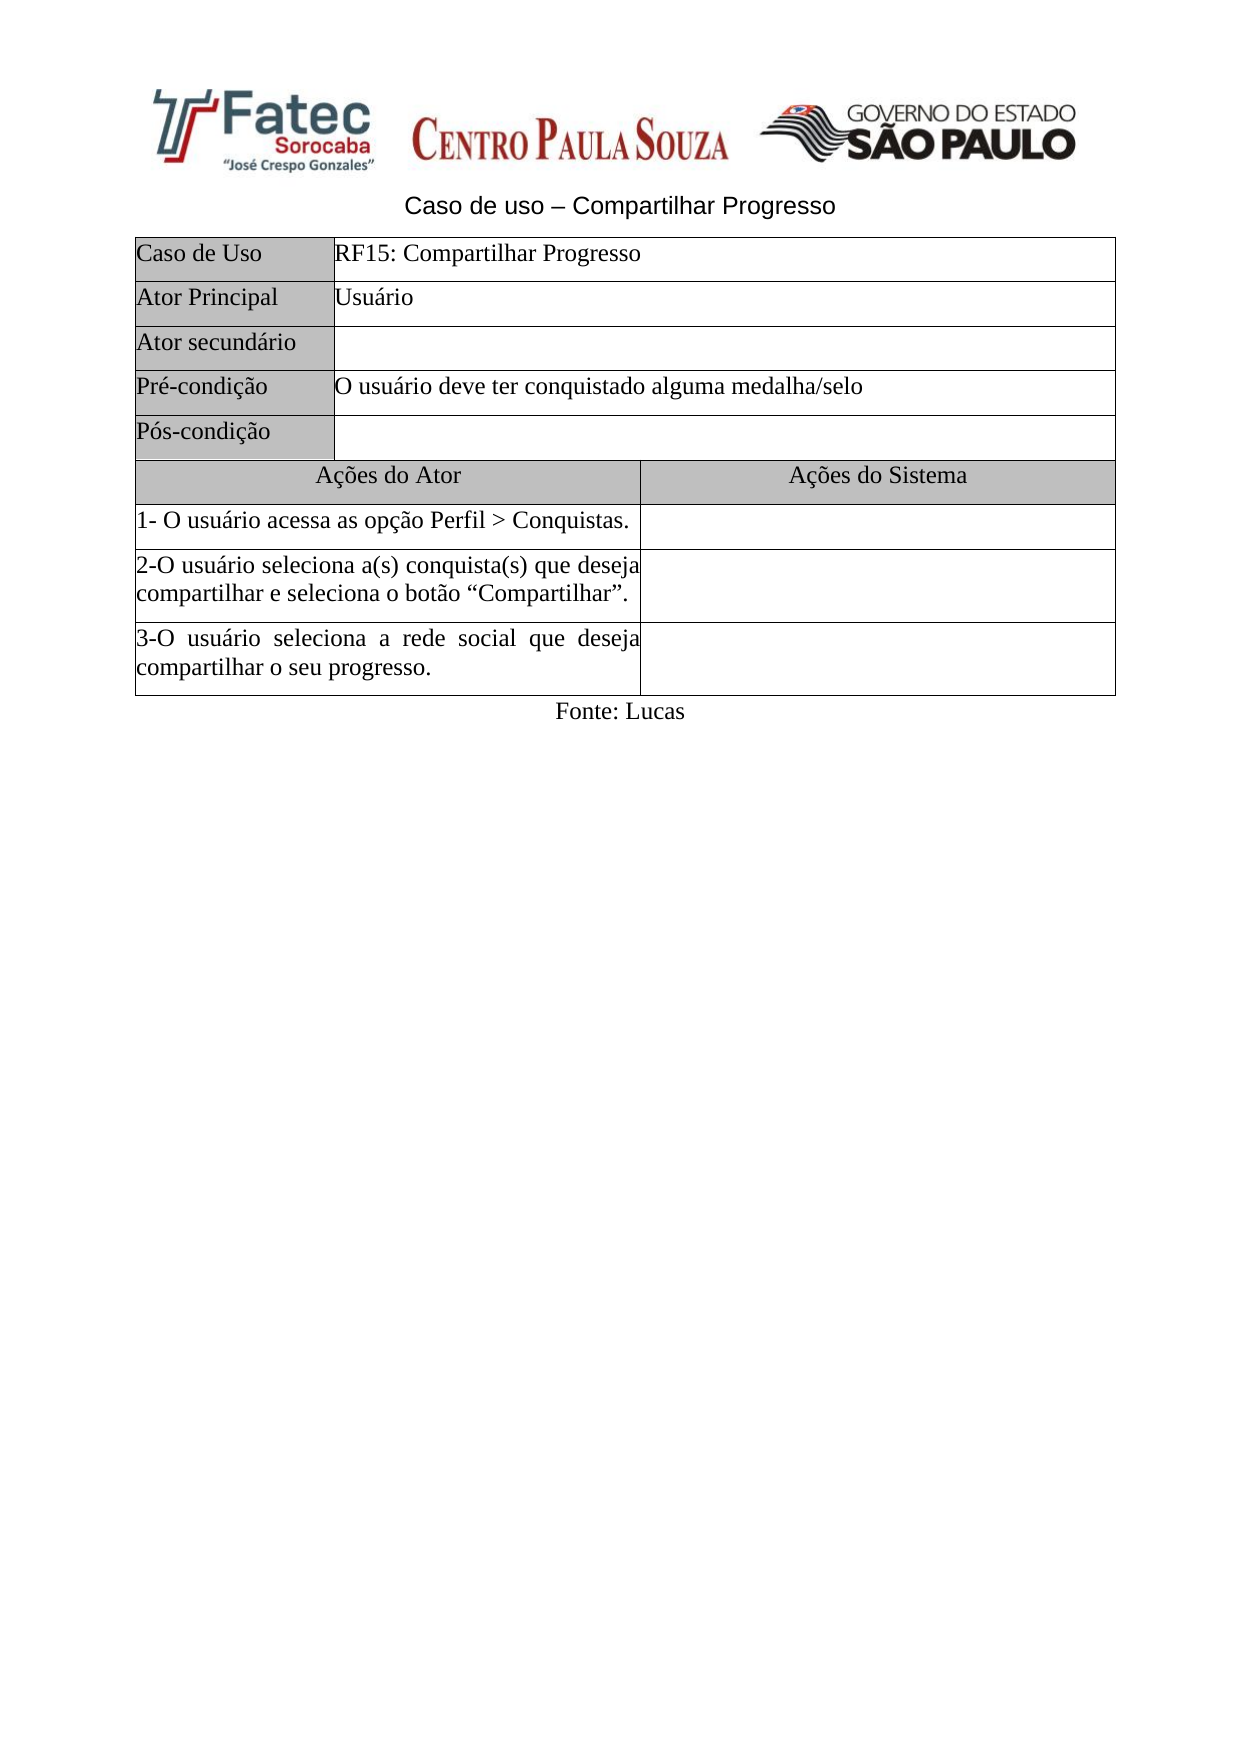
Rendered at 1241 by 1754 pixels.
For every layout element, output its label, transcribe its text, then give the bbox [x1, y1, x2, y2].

table_cell 2-O usuário seleciona a(s) conquista(s) que deseja compartilhar e seleciona o botão “Compartilhar”. [136, 550, 640, 622]
table_cell 1- O usuário acessa as opção Perfil > Conquistas. [136, 505, 640, 549]
table_cell [335, 327, 1115, 370]
table_cell Ações do Sistema [641, 461, 1115, 504]
table_cell [641, 623, 1115, 695]
table_cell Ator Principal [136, 282, 334, 326]
table_header RF15: Compartilhar Progresso [335, 238, 1115, 281]
table_cell O usuário deve ter conquistado alguma medalha/selo [335, 371, 1115, 415]
table_cell [641, 550, 1115, 622]
table_cell Usuário [335, 282, 1115, 326]
table_cell Pré-condição [136, 371, 334, 415]
table_cell 3-O usuário seleciona a rede social que deseja compartilhar o seu progresso. [136, 623, 640, 695]
table_header Caso de Uso [136, 238, 334, 281]
picture [135, 73, 1079, 191]
table_cell Pós-condição [136, 416, 334, 459]
table_cell [641, 505, 1115, 549]
text Fonte: Lucas [135, 696, 1105, 725]
table_cell Ator secundário [136, 327, 334, 370]
table_cell [335, 416, 1115, 459]
table_cell Ações do Ator [136, 461, 640, 504]
text Caso de uso – Compartilhar Progresso [135, 191, 1105, 220]
